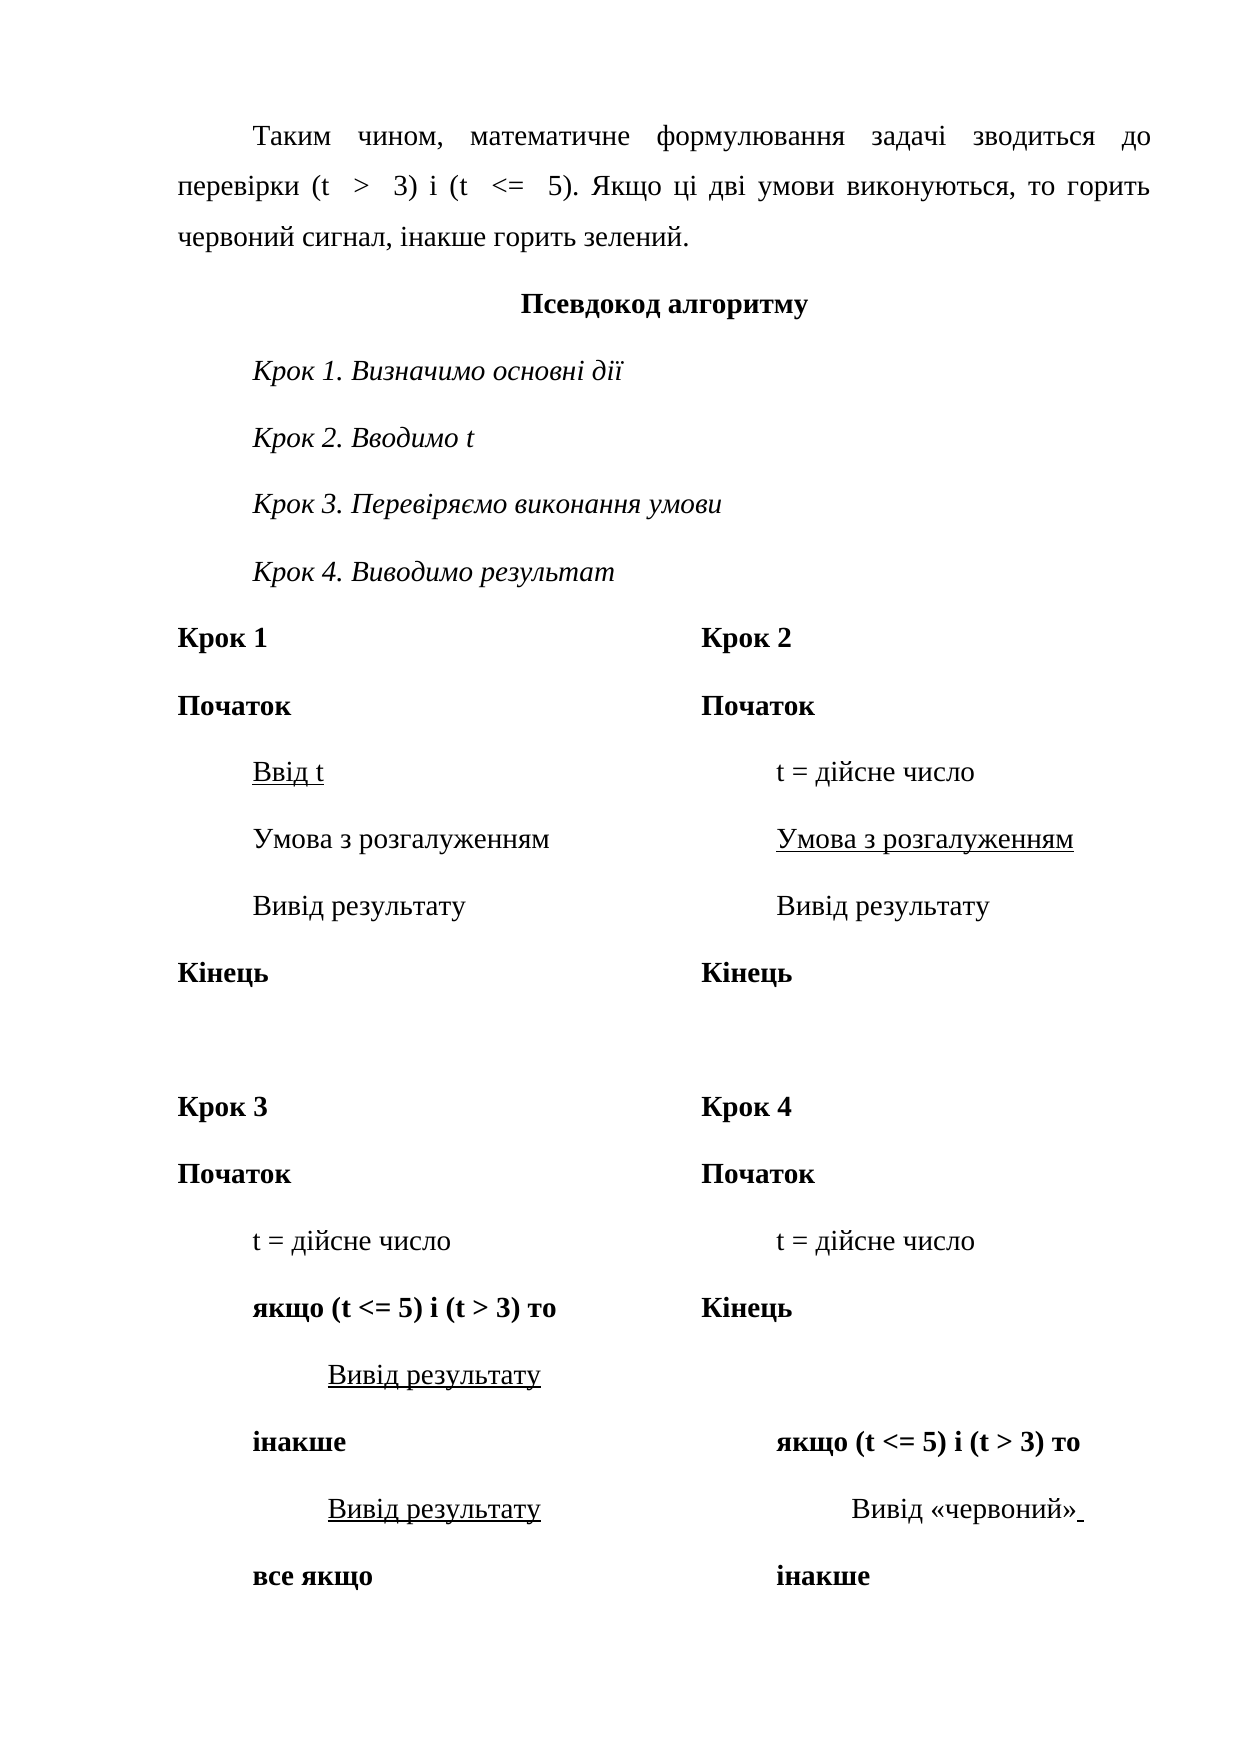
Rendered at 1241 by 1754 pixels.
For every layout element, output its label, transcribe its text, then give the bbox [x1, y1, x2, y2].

text Кінець [701, 1290, 1152, 1324]
text Початок [701, 1156, 1152, 1190]
text Ввід t [177, 754, 627, 788]
text Вивід результату [177, 888, 627, 922]
text Таким чином, математичне формулювання задачі зводиться до перевірки (t > 3) і (t <= 5). Якщо ці дві умови виконуються, то горить червоний сигнал, інакше горить зелений. [177, 118, 1152, 252]
text Псевдокод алгоритму [177, 286, 1152, 319]
text Умова з розгалуженням [177, 822, 627, 855]
text t = дійсне число [177, 1223, 627, 1257]
text Початок [177, 688, 627, 721]
text Крок 2. Вводимо t [177, 420, 1152, 453]
text якщо (t <= 5) і (t > 3) то [177, 1290, 627, 1324]
text Початок [177, 1156, 627, 1190]
text t = дійсне число [701, 754, 1152, 788]
text Вивід результату [701, 888, 1152, 922]
text інакше [701, 1558, 1152, 1592]
text Крок 1. Визначимо основні дії [177, 353, 1152, 386]
text інакше [177, 1424, 627, 1458]
text Крок 3. Перевіряємо виконання умови [177, 487, 1152, 520]
text все якщо [177, 1558, 627, 1592]
text Кінець [701, 956, 1152, 989]
text Крок 4 [701, 1089, 1152, 1123]
text Крок 3 [177, 1089, 627, 1123]
text якщо (t <= 5) і (t > 3) то [701, 1424, 1152, 1458]
text Вивід результату [177, 1357, 627, 1391]
text Крок 2 [701, 621, 1152, 654]
text Початок [701, 688, 1152, 721]
text Кінець [177, 956, 627, 989]
text t = дійсне число [701, 1223, 1152, 1257]
text Вивід «червоний» [701, 1491, 1152, 1525]
text Вивід результату [177, 1491, 627, 1525]
text Крок 4. Виводимо результат [177, 554, 1152, 587]
text Умова з розгалуженням [701, 822, 1152, 855]
text Крок 1 [177, 621, 627, 654]
